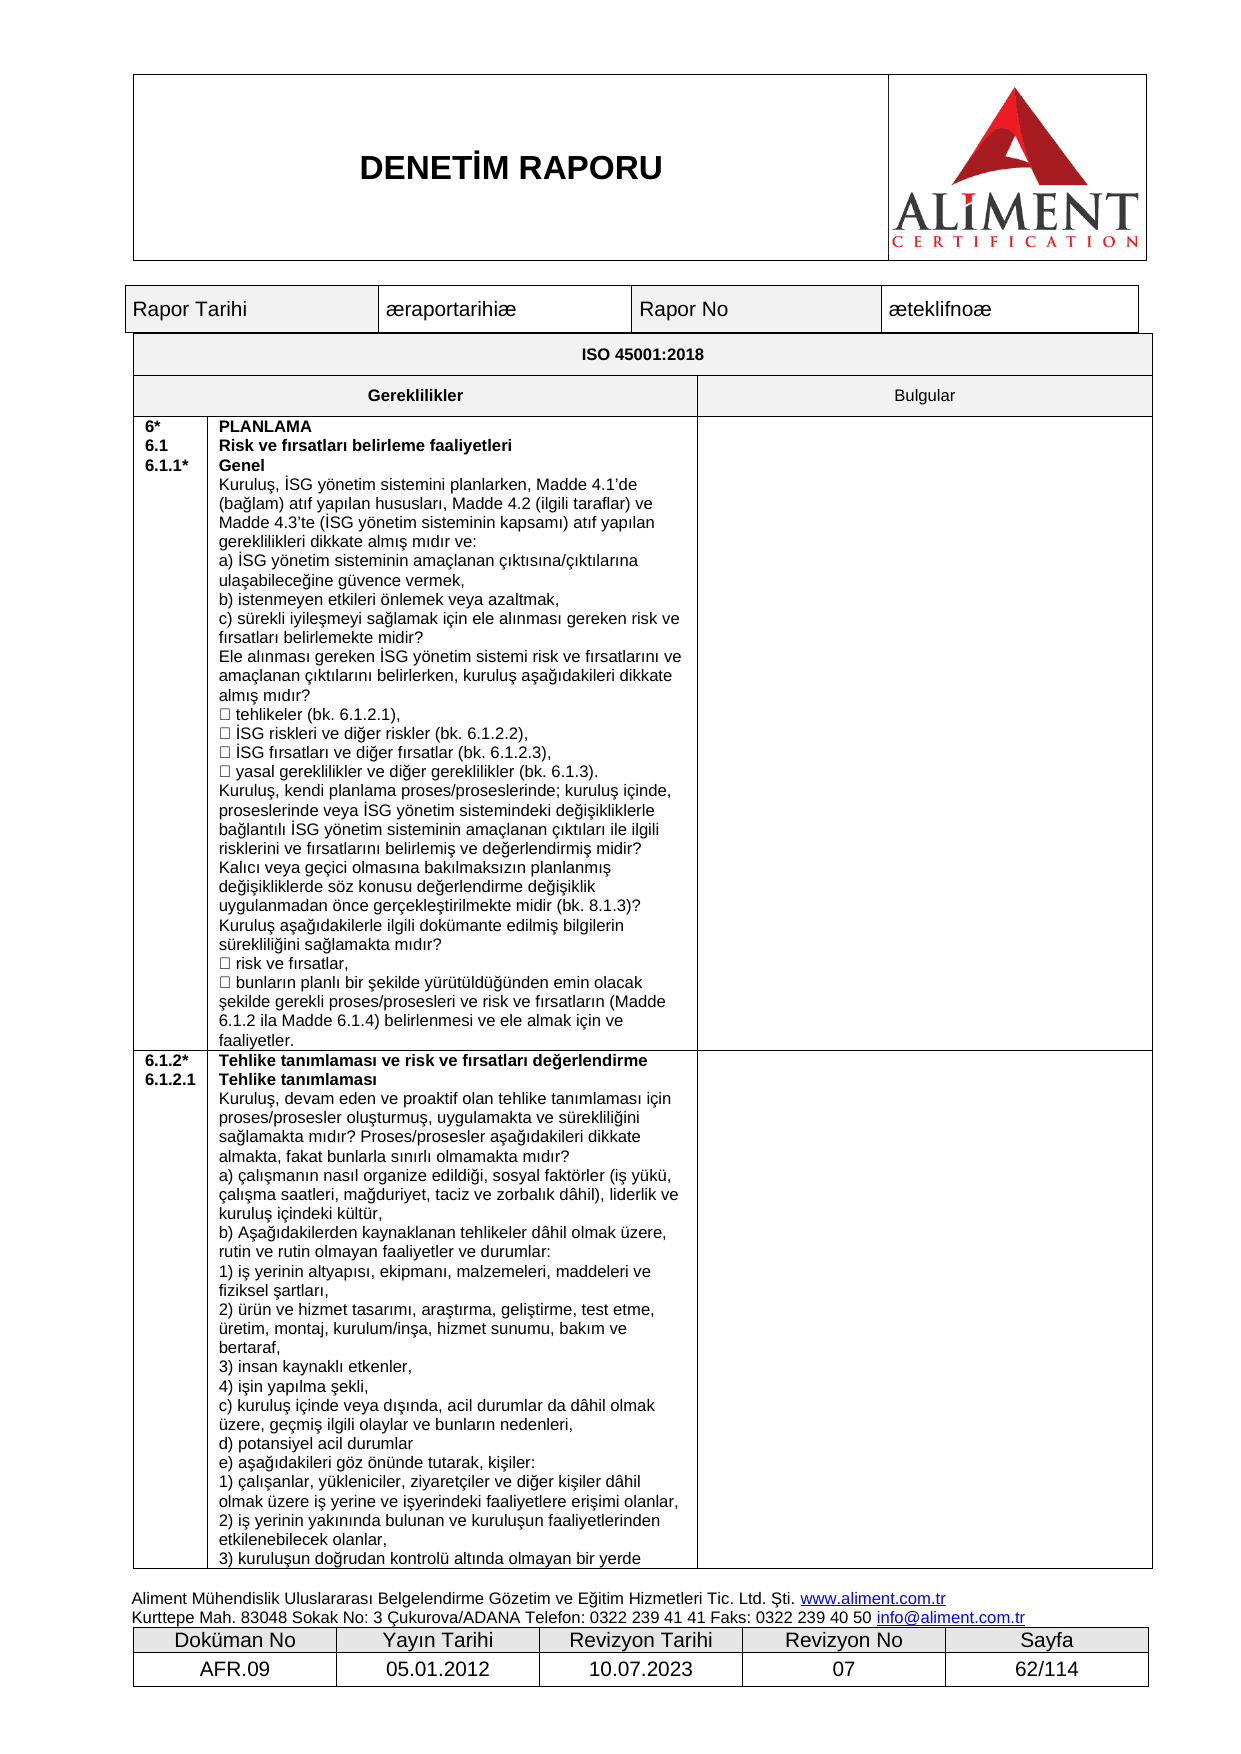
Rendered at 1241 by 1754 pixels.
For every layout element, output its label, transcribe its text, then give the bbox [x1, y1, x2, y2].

table_cell [698, 417, 1152, 1049]
table_cell [698, 1051, 1152, 1568]
table_cell Bulgular [698, 376, 1152, 416]
table_cell Gereklilikler [134, 376, 697, 416]
picture [888, 79, 1142, 255]
table_cell 6* 6.1 6.1.1* [134, 417, 207, 1049]
table_cell 6.1.2* 6.1.2.1 [134, 1051, 207, 1568]
table_cell PLANLAMA Risk ve fırsatları belirleme faaliyetleri Genel Kuruluş, İSG yönetim sistemini planlarken, Madde 4.1’de (bağlam) atıf yapılan hususları, Madde 4.2 (ilgili taraflar) ve Madde 4.3’te (İSG yönetim sisteminin kapsamı) atıf yapılan gereklilikleri dikkate almış mıdır ve: a) İSG yönetim sisteminin amaçlanan çıktısına/çıktılarına ulaşabileceğine güvence vermek, b) istenmeyen etkileri önlemek veya azaltmak, c) sürekli iyileşmeyi sağlamak için ele alınması gereken risk ve fırsatları belirlemekte midir? Ele alınması gereken İSG yönetim sistemi risk ve fırsatlarını ve amaçlanan çıktılarını belirlerken, kuruluş aşağıdakileri dikkate almış mıdır?  tehlikeler (bk. 6.1.2.1),  İSG riskleri ve diğer riskler (bk. 6.1.2.2),  İSG fırsatları ve diğer fırsatlar (bk. 6.1.2.3),  yasal gereklilikler ve diğer gereklilikler (bk. 6.1.3). Kuruluş, kendi planlama proses/proseslerinde; kuruluş içinde, proseslerinde veya İSG yönetim sistemindeki değişikliklerle bağlantılı İSG yönetim sisteminin amaçlanan çıktıları ile ilgili risklerini ve fırsatlarını belirlemiş ve değerlendirmiş midir? Kalıcı veya geçici olmasına bakılmaksızın planlanmış değişikliklerde söz konusu değerlendirme değişiklik uygulanmadan önce gerçekleştirilmekte midir (bk. 8.1.3)? Kuruluş aşağıdakilerle ilgili dokümante edilmiş bilgilerin sürekliliğini sağlamakta mıdır?  risk ve fırsatlar,  bunların planlı bir şekilde yürütüldüğünden emin olacak şekilde gerekli proses/prosesleri ve risk ve fırsatların (Madde 6.1.2 ila Madde 6.1.4) belirlenmesi ve ele almak için ve faaliyetler. [208, 417, 697, 1049]
table_header ISO 45001:2018 [134, 334, 1152, 375]
